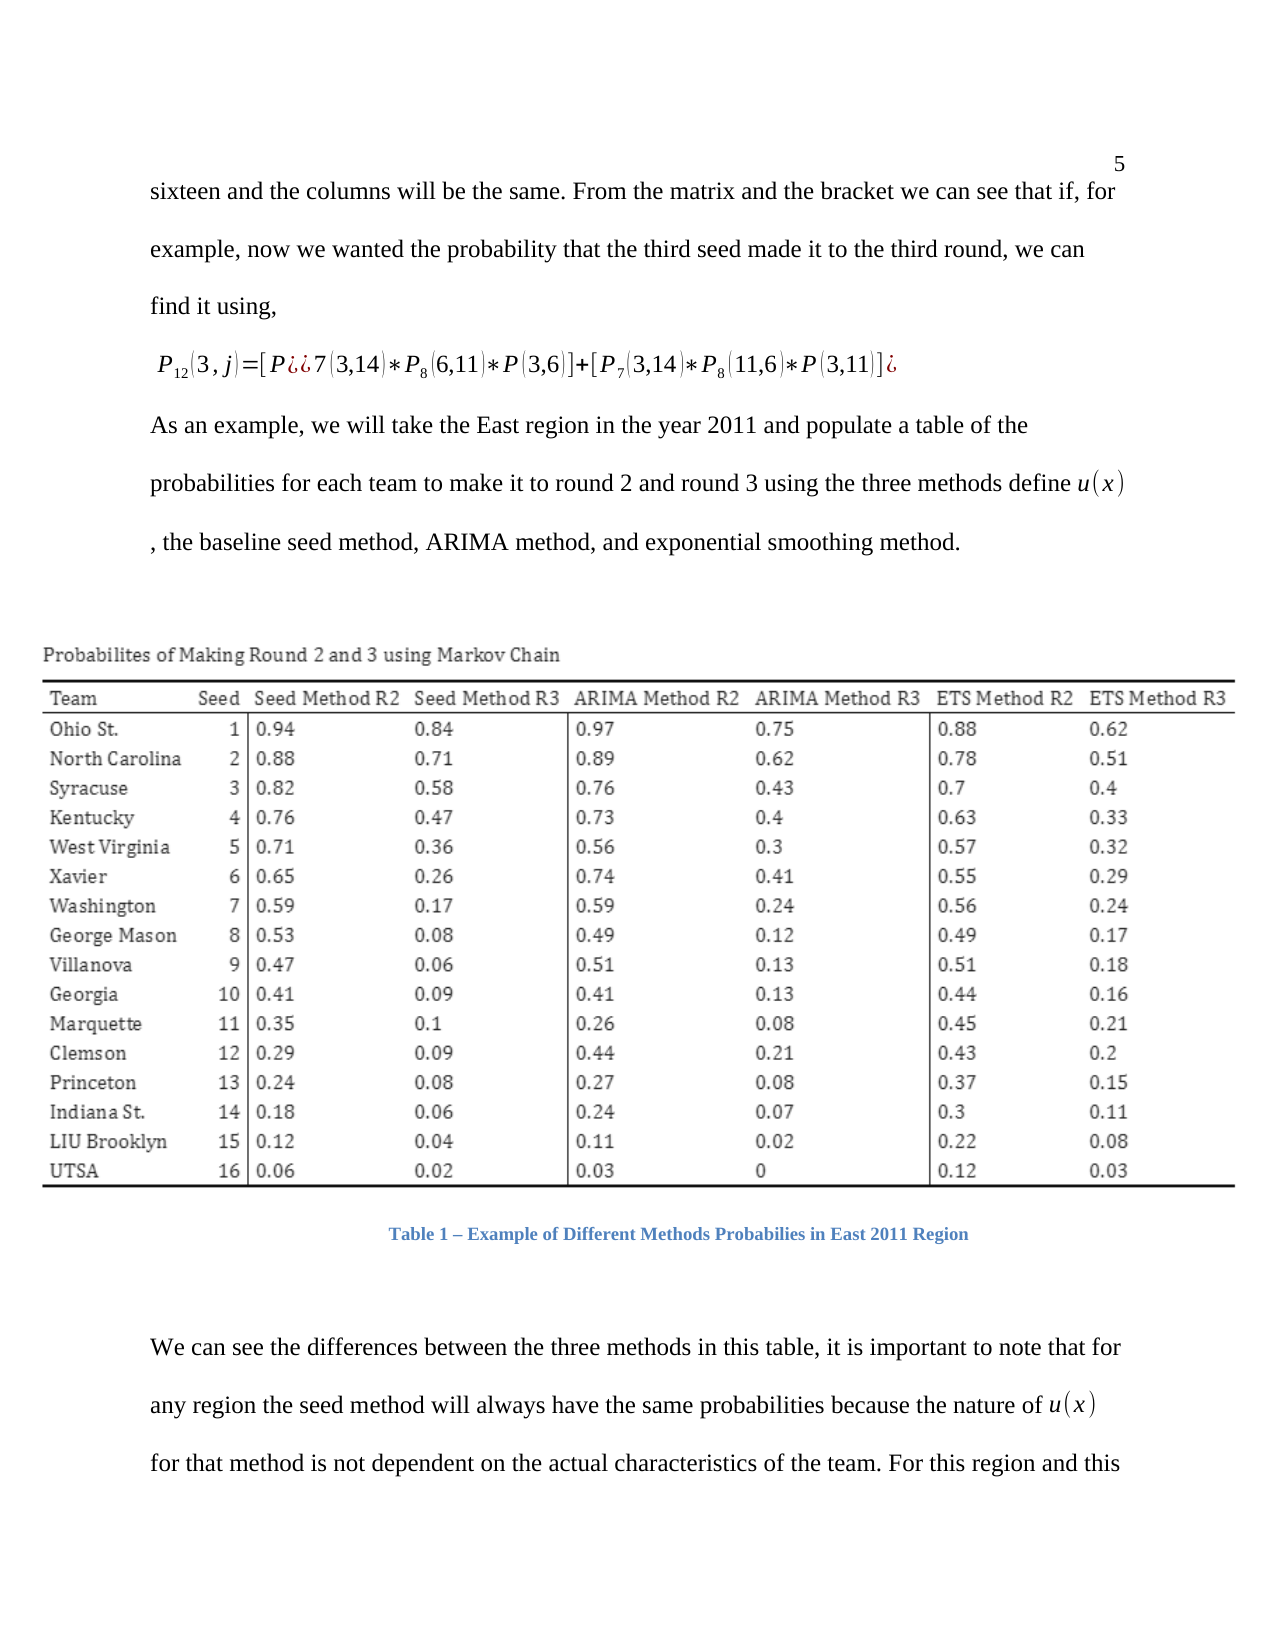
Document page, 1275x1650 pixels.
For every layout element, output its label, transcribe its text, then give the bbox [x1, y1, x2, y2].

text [150, 1332, 1125, 1477]
picture [0, 614, 1275, 1367]
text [150, 176, 1125, 320]
text As an example, we will take the East region in the year 2011 and populate a table of the probabilities for each team to make it to round 2 and round 3 using the three methods define , the baseline seed method, ARIMA method, and exponential smoothing method. [150, 410, 1125, 555]
